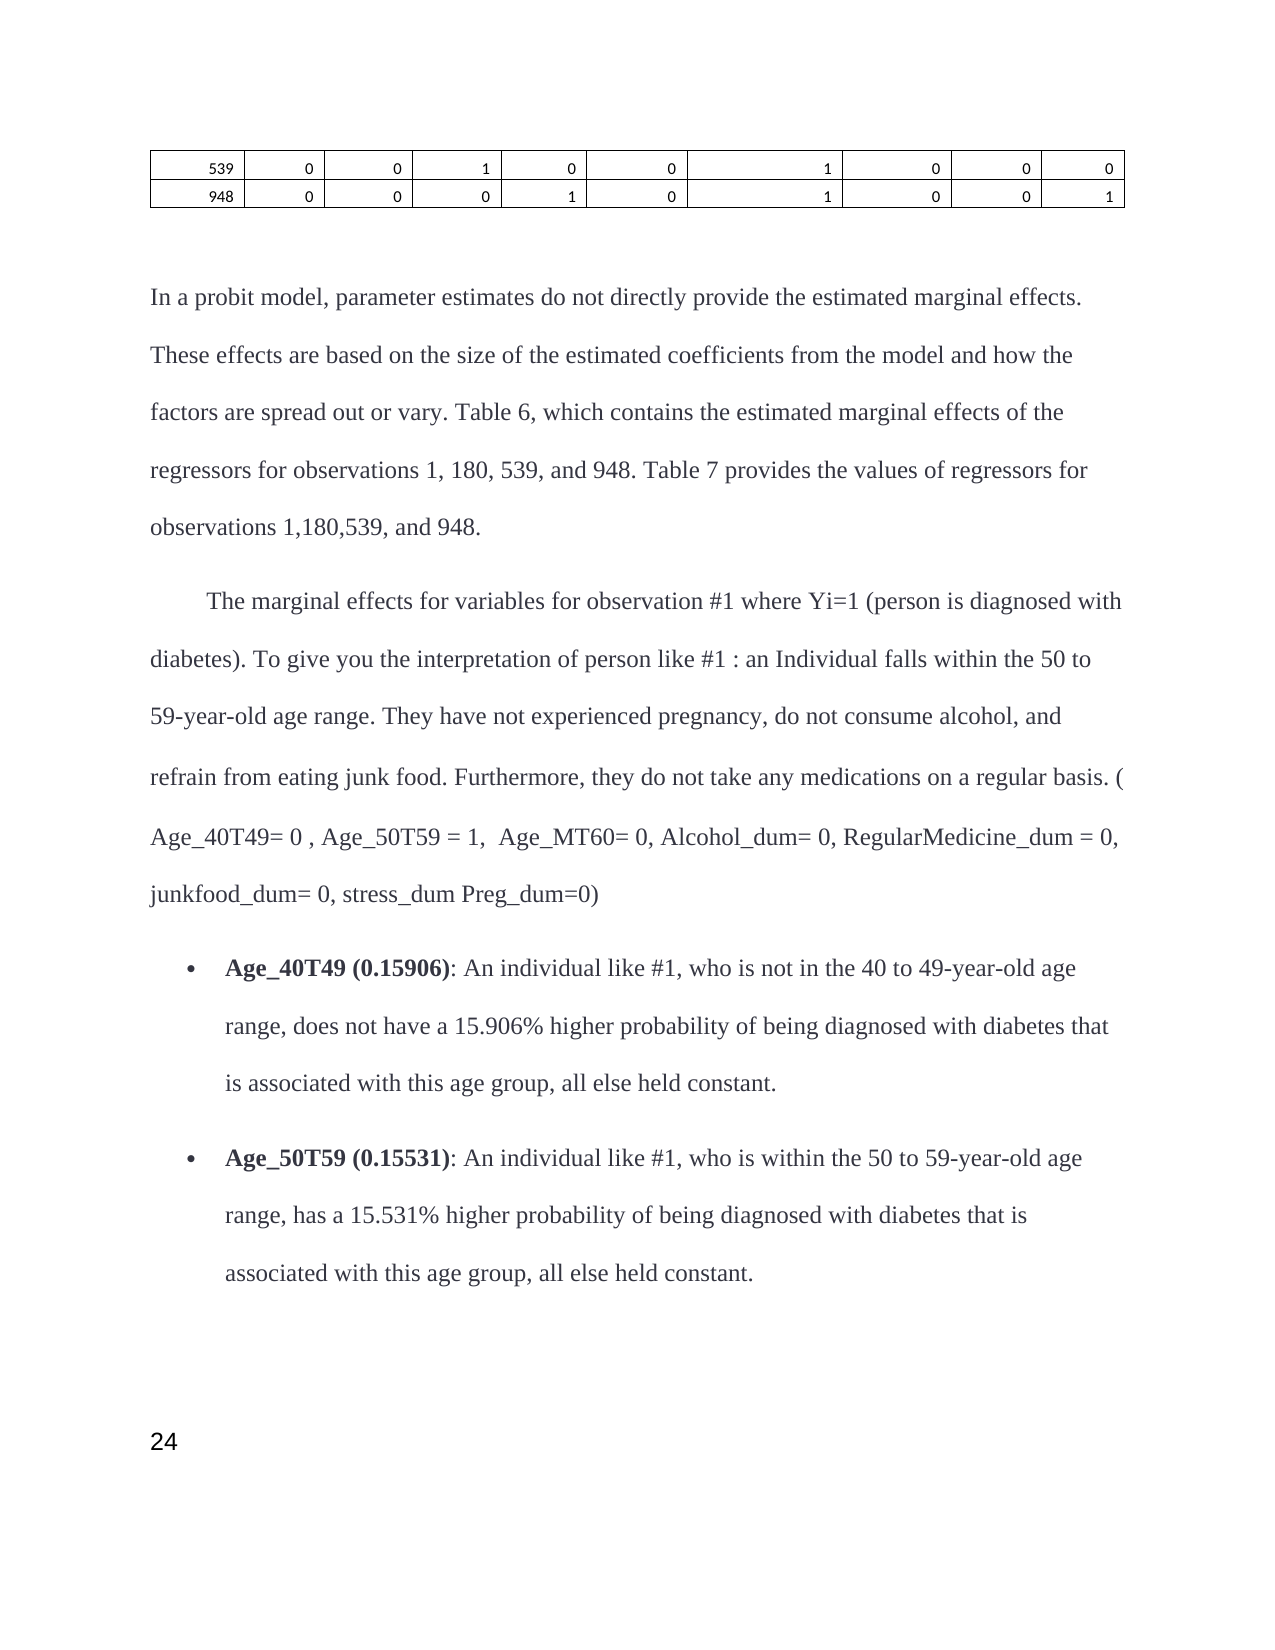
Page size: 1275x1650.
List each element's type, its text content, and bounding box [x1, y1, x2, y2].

list Age_40T49 (0.15906): An individual like #1, who is not in the 40 to 49-year-old age range, does not have a 15.906% higher probability of being diagnosed with diabetes that is associated with this age group, all else held constant. [187, 953, 1125, 1097]
table_cell 0 [952, 180, 1041, 207]
table_cell 0 [325, 151, 412, 178]
table_cell 1 [688, 151, 842, 178]
table_cell 0 [413, 180, 501, 207]
table_cell 0 [843, 151, 951, 178]
table_cell 1 [502, 180, 586, 207]
table_cell 0 [1042, 151, 1124, 178]
table_cell 1 [1042, 180, 1124, 207]
table_cell 1 [688, 180, 842, 207]
text In a probit model, parameter estimates do not directly provide the estimated marginal effects. These effects are based on the size of the estimated coefficients from the model and how the factors are spread out or vary. Table 6, which contains the estimated marginal effects of the regressors for observations 1, 180, 539, and 948. Table 7 provides the values of regressors for observations 1,180,539, and 948. [150, 282, 1125, 541]
table_cell 539 [151, 151, 244, 178]
table_cell 0 [587, 180, 687, 207]
table_cell 0 [245, 151, 324, 178]
table_cell 948 [151, 180, 244, 207]
text The marginal effects for variables for observation #1 where Yi=1 (person is diagnosed with diabetes). To give you the interpretation of person like #1 : an Individual falls within the 50 to 59-year-old age range. They have not experienced pregnancy, do not consume alcohol, and refrain from eating junk food. Furthermore, they do not take any medications on a regular basis. ( Age_40T49= 0 , Age_50T59 = 1, Age_MT60= 0, Alcohol_dum= 0, RegularMedicine_dum = 0, junkfood_dum= 0, stress_dum Preg_dum=0) [150, 586, 1125, 908]
table_cell 0 [502, 151, 586, 178]
list Age_50T59 (0.15531): An individual like #1, who is within the 50 to 59-year-old age range, has a 15.531% higher probability of being diagnosed with diabetes that is associated with this age group, all else held constant. [187, 1143, 1125, 1286]
table_cell 0 [325, 180, 412, 207]
table_cell 0 [843, 180, 951, 207]
table_cell 0 [587, 151, 687, 178]
table_cell 0 [952, 151, 1041, 178]
table_cell 1 [413, 151, 501, 178]
table_cell 0 [245, 180, 324, 207]
